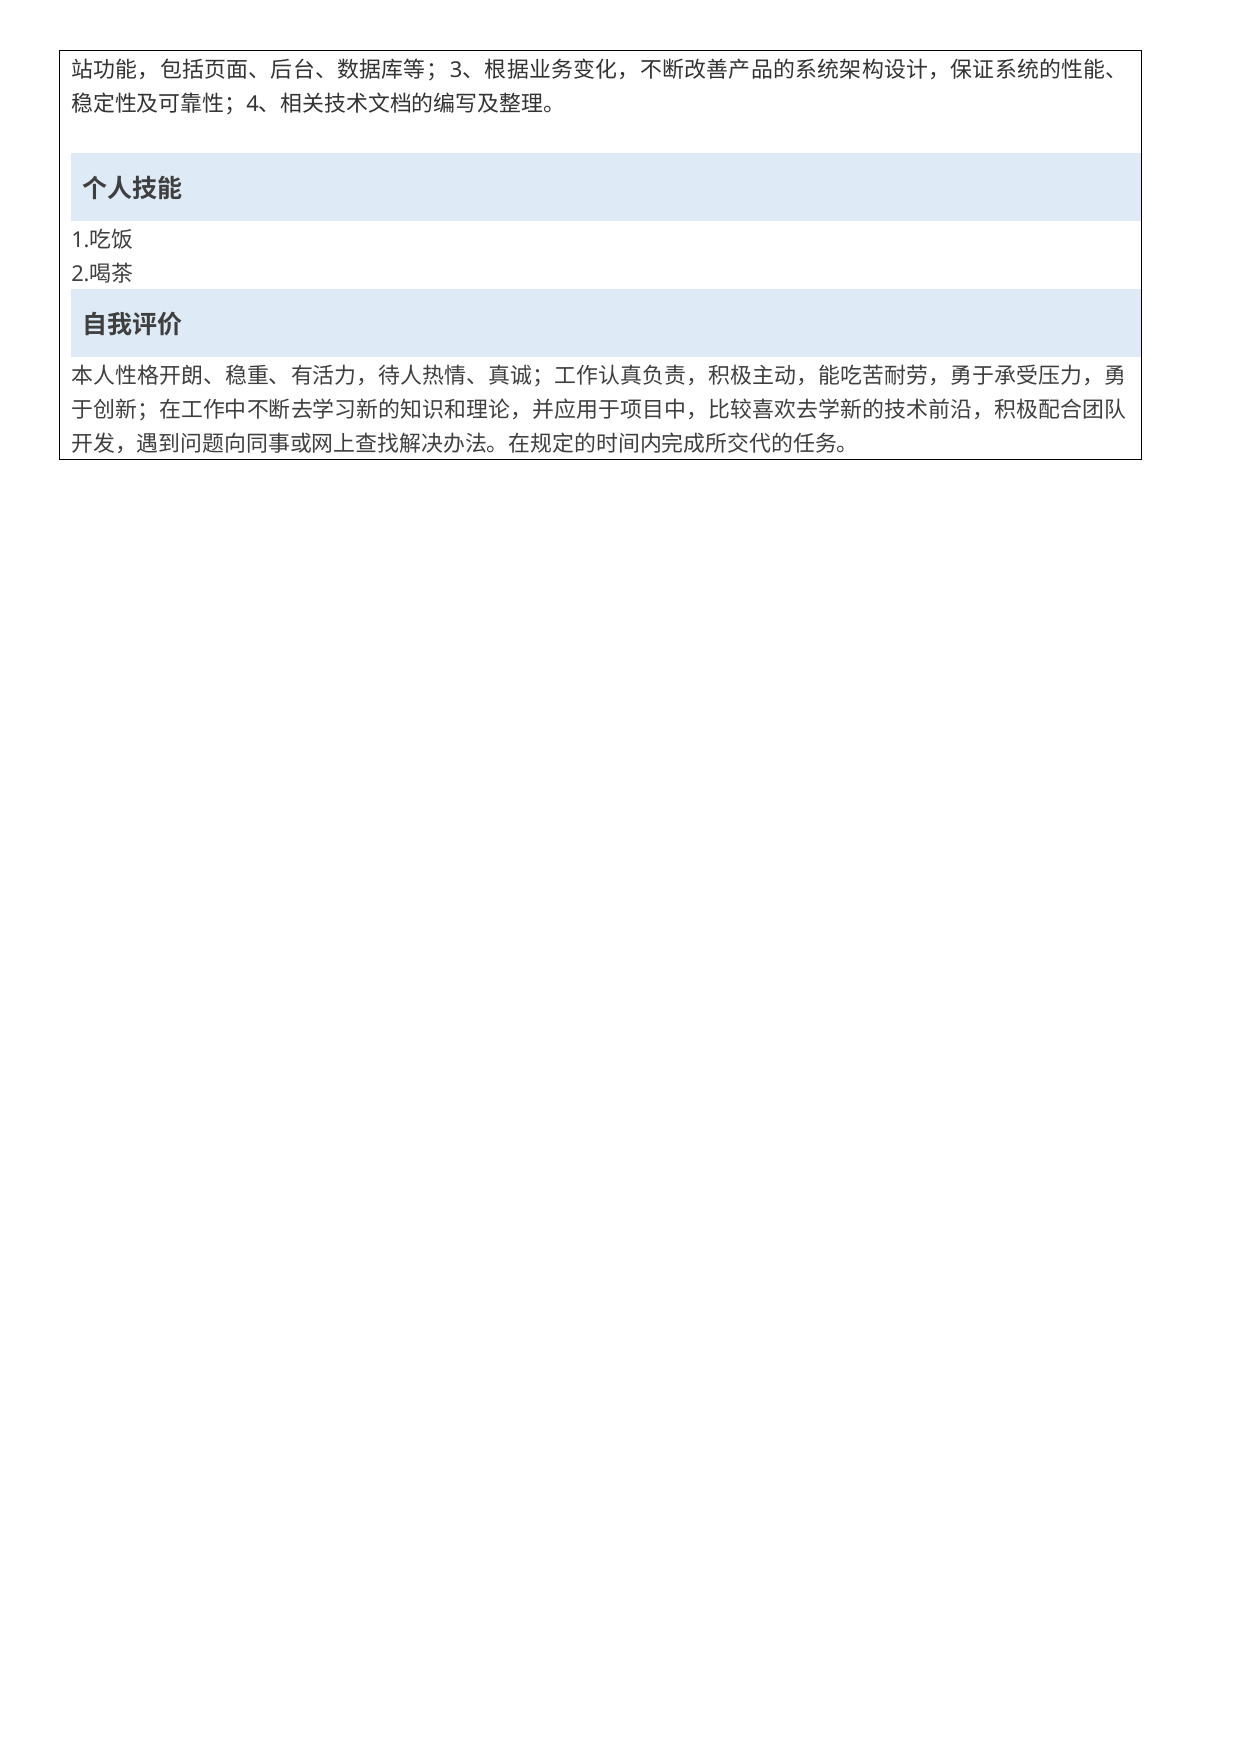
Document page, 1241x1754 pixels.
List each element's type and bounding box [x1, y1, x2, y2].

table_cell [60, 51, 1141, 459]
